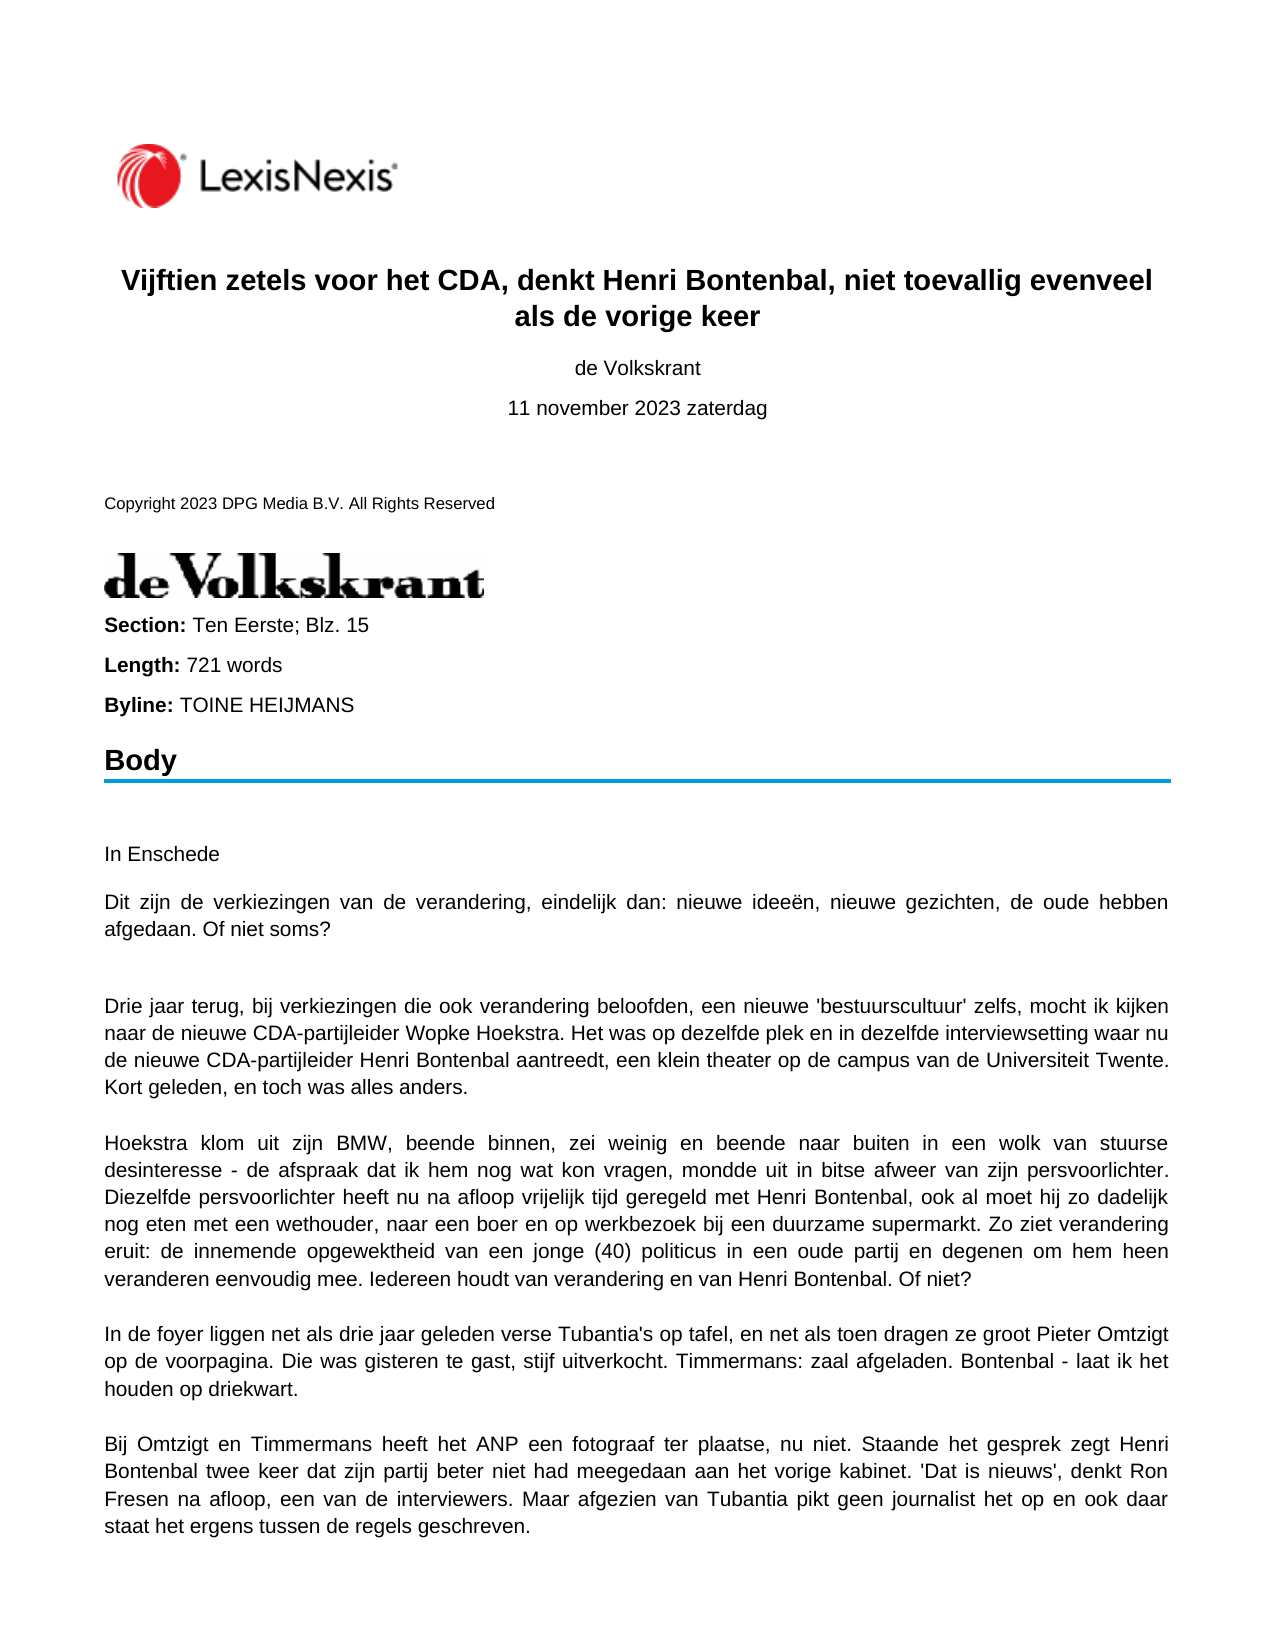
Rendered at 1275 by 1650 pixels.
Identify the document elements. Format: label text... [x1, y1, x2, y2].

text Section: Ten Eerste; Blz. 15 [104, 610, 1171, 637]
text Drie jaar terug, bij verkiezingen die ook verandering beloofden, een nieuwe 'bestuurscultuur' zelfs, mocht ik kijken naar de nieuwe CDA-partijleider Wopke Hoekstra. Het was op dezelfde plek en in dezelfde interviewsetting waar nu de nieuwe CDA-partijleider Henri Bontenbal aantreedt, een klein theater op de campus van de Universiteit Twente. Kort geleden, en toch was alles anders. [104, 991, 1171, 1099]
picture [104, 144, 412, 208]
text Length: 721 words [104, 650, 1171, 677]
text In Enschede [104, 839, 1171, 866]
subtitle Vijftien zetels voor het CDA, denkt Henri Bontenbal, niet toevallig evenveel als de vorige keer [104, 261, 1171, 332]
text Byline: TOINE HEIJMANS [104, 689, 1171, 716]
text 11 november 2023 zaterdag [104, 393, 1171, 420]
text In de foyer liggen net als drie jaar geleden verse Tubantia's op tafel, en net als toen dragen ze groot Pieter Omtzigt op de voorpagina. Die was gisteren te gast, stijf uitverkocht. Timmermans: zaal afgeladen. Bontenbal - laat ik het houden op driekwart. [104, 1319, 1171, 1400]
text Bij Omtzigt en Timmermans heeft het ANP een fotograaf ter plaatse, nu niet. Staande het gesprek zegt Henri Bontenbal twee keer dat zijn partij beter niet had meegedaan aan het vorige kabinet. 'Dat is nieuws', denkt Ron Fresen na afloop, een van de interviewers. Maar afgezien van Tubantia pikt geen journalist het op en ook daar staat het ergens tussen de regels geschreven. [104, 1429, 1171, 1537]
text Dit zijn de verkiezingen van de verandering, eindelijk dan: nieuwe ideeën, nieuwe gezichten, de oude hebben afgedaan. Of niet soms? [104, 887, 1171, 941]
text Copyright 2023 DPG Media B.V. All Rights Reserved [104, 461, 1171, 513]
text Body [104, 741, 1171, 777]
text Hoekstra klom uit zijn BMW, beende binnen, zei weinig en beende naar buiten in een wolk van stuurse desinteresse - de afspraak dat ik hem nog wat kon vragen, mondde uit in bitse afweer van zijn persvoorlichter. Diezelfde persvoorlichter heeft nu na afloop vrijelijk tijd geregeld met Henri Bontenbal, ook al moet hij zo dadelijk nog eten met een wethouder, naar een boer en op werkbezoek bij een duurzame supermarkt. Zo ziet verandering eruit: de innemende opgewektheid van een jonge (40) politicus in een oude partij en degenen om hem heen veranderen eenvoudig mee. Iedereen houdt van verandering en van Henri Bontenbal. Of niet? [104, 1128, 1171, 1290]
text de Volkskrant [104, 353, 1171, 380]
